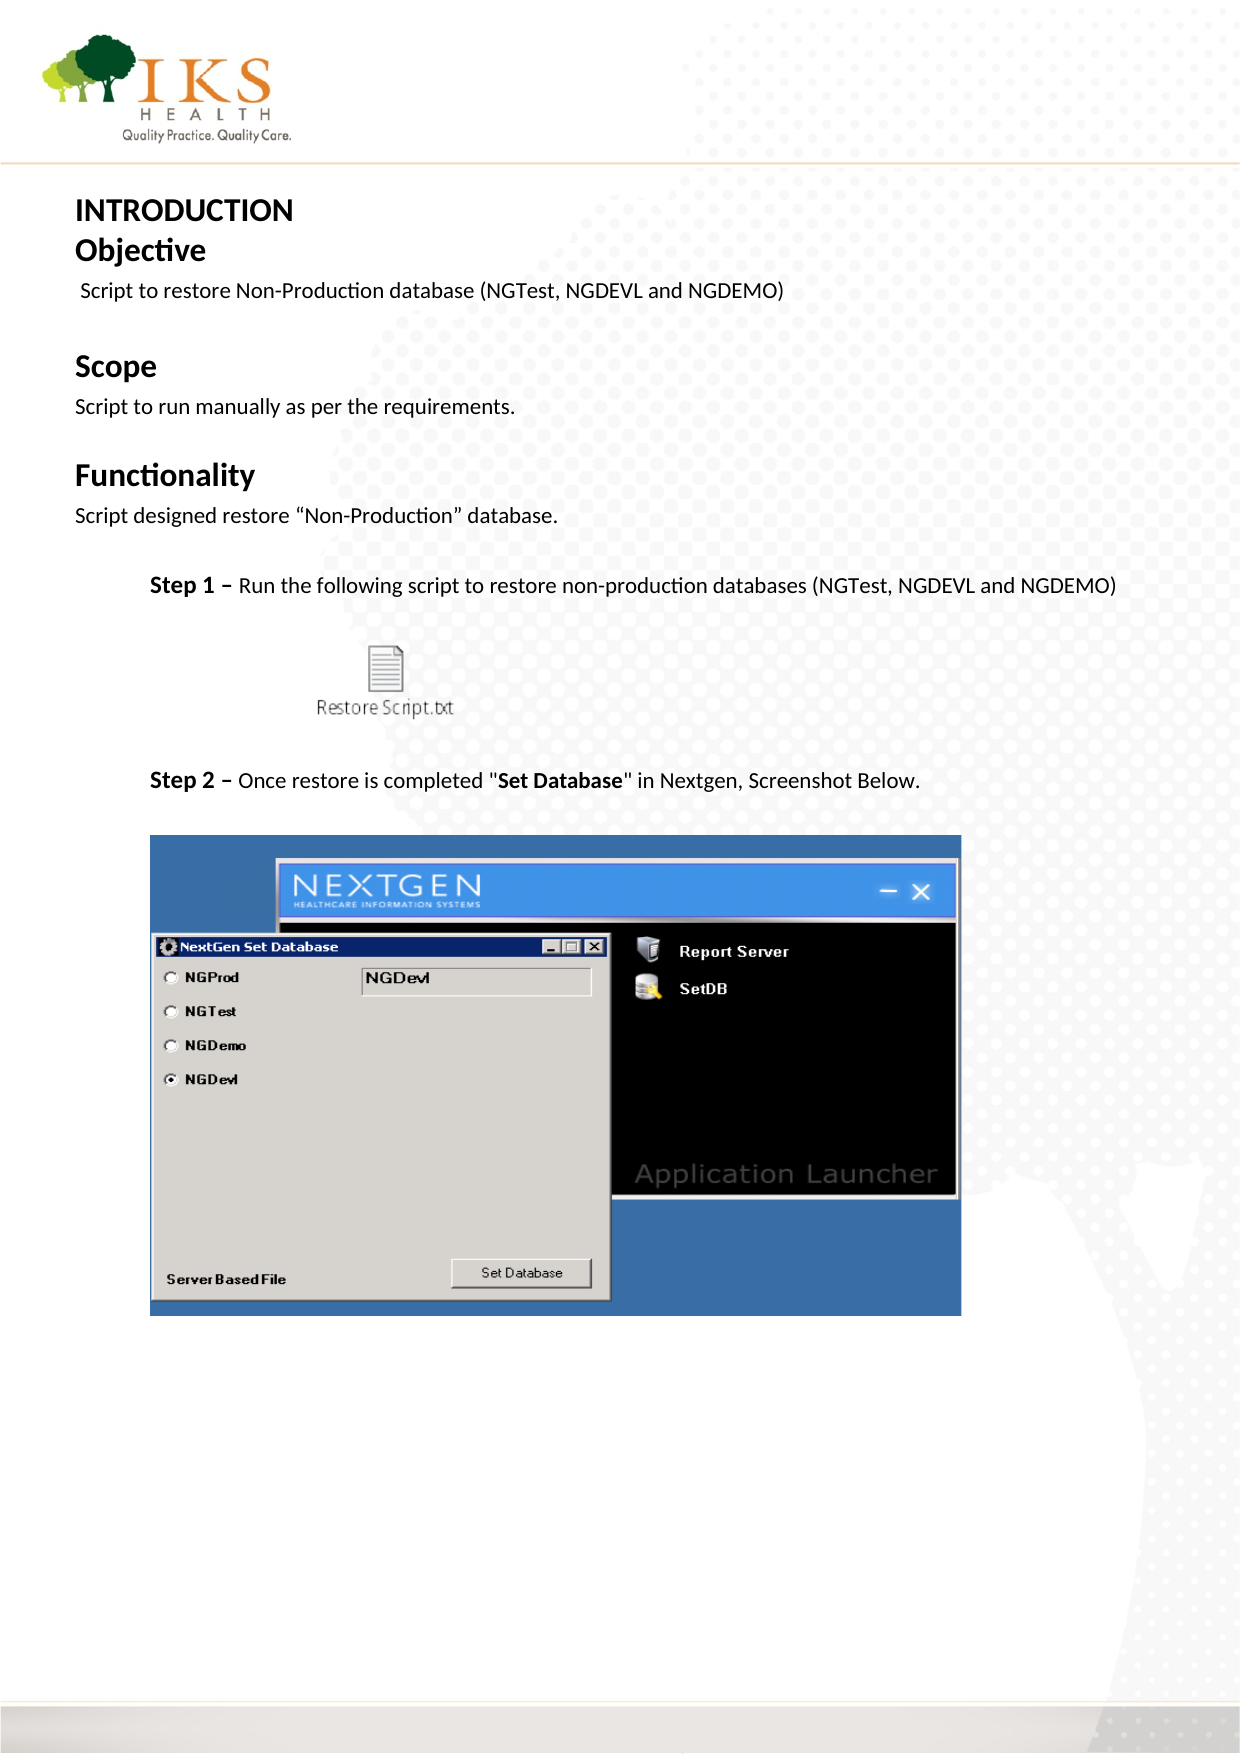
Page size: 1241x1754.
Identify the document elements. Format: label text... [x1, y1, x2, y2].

subtitle Functionality [75, 454, 1165, 495]
text Step 2 – Once restore is completed "Set Database" in Nextgen, Screenshot Below. [75, 764, 1165, 795]
subtitle INTRODUCTION [75, 189, 1165, 229]
picture [0, 0, 1240, 1753]
text Step 1 – Run the following script to restore non-production databases (NGTest, NGDEVL and NGDEMO) [150, 570, 1165, 600]
subtitle Objective [75, 229, 1165, 270]
text Script to restore Non-Production database (NGTest, NGDEVL and NGDEMO) [75, 276, 1165, 304]
subtitle Scope [75, 345, 1165, 386]
text Script to run manually as per the requirements. [75, 392, 1165, 420]
text Script designed restore “Non-Production” database. [75, 501, 1165, 529]
